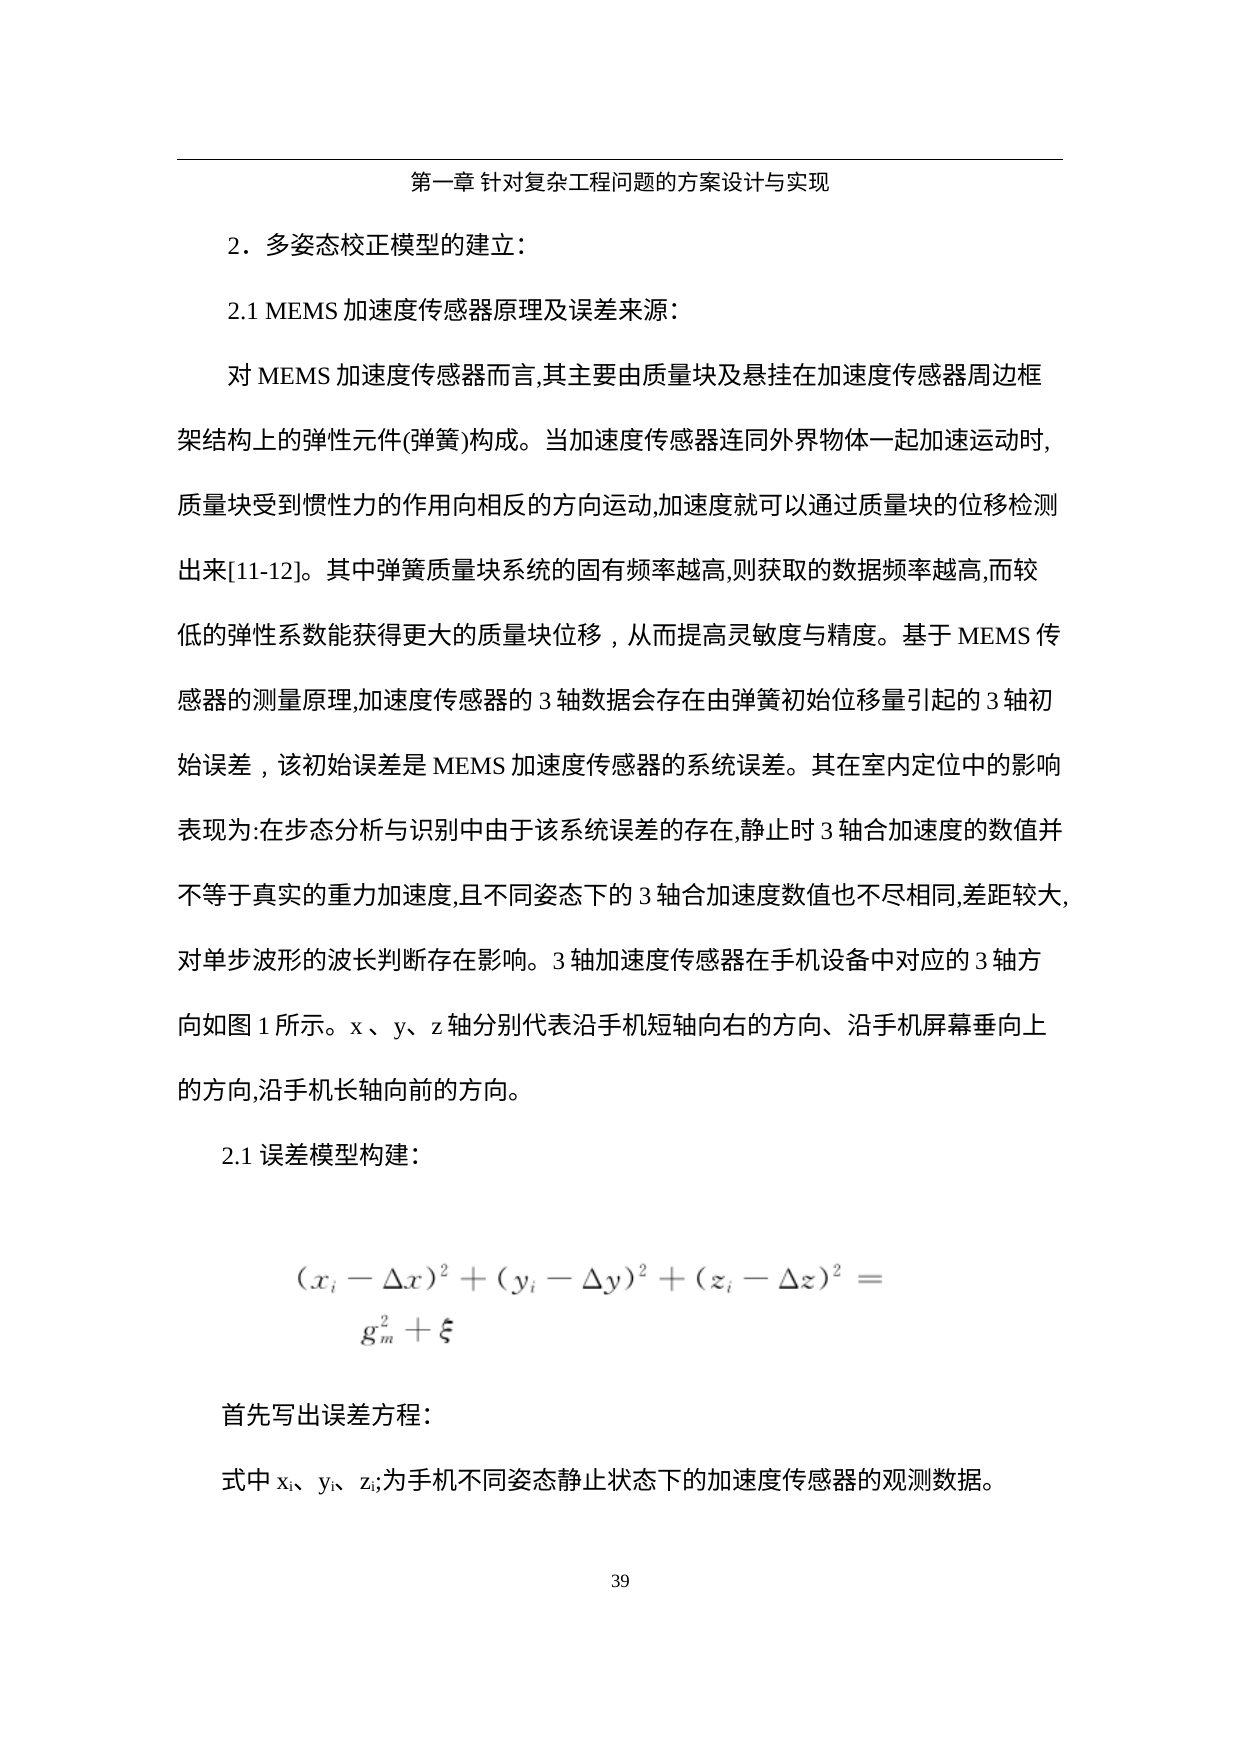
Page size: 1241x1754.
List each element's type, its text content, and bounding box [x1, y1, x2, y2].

picture [208, 1250, 901, 1360]
text 2.1 MEMS加速度传感器原理及误差来源： [177, 276, 1063, 341]
text 对MEMS加速度传感器而言,其主要由质量块及悬挂在加速度传感器周边框架结构上的弹性元件(弹簧)构成。当加速度传感器连同外界物体一起加速运动时,质量块受到惯性力的作用向相反的方向运动,加速度就可以通过质量块的位移检测出来[11-12]。其中弹簧质量块系统的固有频率越高,则获取的数据频率越高,而较低的弹性系数能获得更大的质量块位移﹐从而提高灵敏度与精度。基于MEMS传感器的测量原理,加速度传感器的3轴数据会存在由弹簧初始位移量引起的3轴初始误差﹐该初始误差是MEMS加速度传感器的系统误差。其在室内定位中的影响表现为:在步态分析与识别中由于该系统误差的存在,静止时3轴合加速度的数值并不等于真实的重力加速度,且不同姿态下的3轴合加速度数值也不尽相同,差距较大,对单步波形的波长判断存在影响。3轴加速度传感器在手机设备中对应的3轴方向如图1所示。x 、y、z轴分别代表沿手机短轴向右的方向、沿手机屏幕垂向上的方向,沿手机长轴向前的方向。 [177, 341, 1063, 1121]
text 式中xi、yi、zi;为手机不同姿态静止状态下的加速度传感器的观测数据。 [221, 1446, 1063, 1511]
text 2．多姿态校正模型的建立： [177, 211, 1063, 276]
list 误差模型构建： [221, 1121, 1063, 1186]
